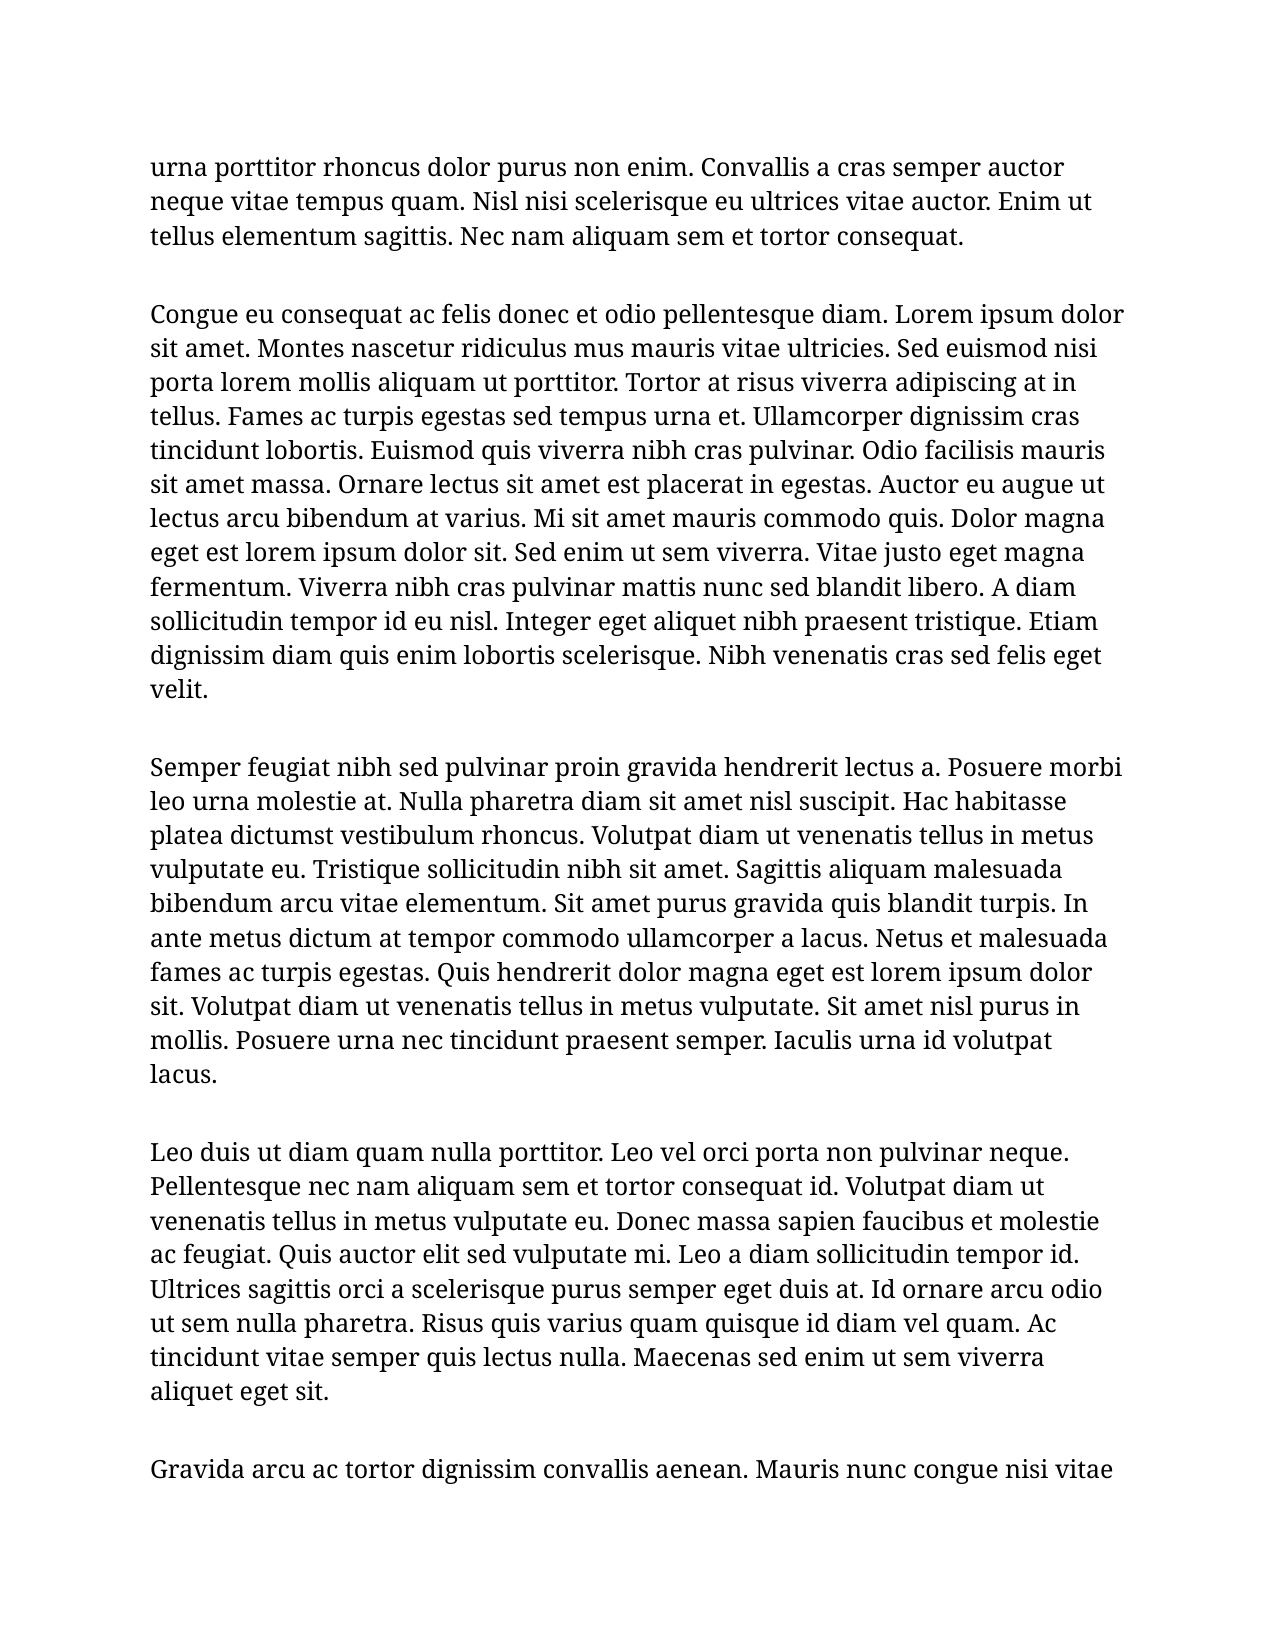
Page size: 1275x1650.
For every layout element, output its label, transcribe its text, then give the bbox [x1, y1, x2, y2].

text Nisl condimentum id venenatis a. Sit amet purus gravida quis blandit turpis cursus in. Lectus sit amet est placerat in egestas. Mi sit amet mauris commodo quis imperdiet massa tincidunt. Eget nunc lobortis mattis aliquam faucibus purus in. Posuere urna nec tincidunt praesent semper feugiat nibh. Magna fringilla urna porttitor rhoncus dolor purus non enim. Convallis a cras semper auctor neque vitae tempus quam. Nisl nisi scelerisque eu ultrices vitae auctor. Enim ut tellus elementum sagittis. Nec nam aliquam sem et tortor consequat. [150, 569, 1125, 808]
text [150, 1305, 1125, 1476]
text Amet volutpat consequat mauris nunc congue nisi vitae suscipit. Velit laoreet id donec ultrices tincidunt. Eget mi proin sed libero. Eget dolor morbi non arcu risus quis varius. Enim diam vulputate ut pharetra. Consequat ac felis donec et odio pellentesque diam volutpat commodo. Id nibh tortor id aliquet lectus proin. Interdum posuere lorem ipsum dolor sit amet consectetur adipiscing elit. Tincidunt ornare massa eget egestas purus viverra accumsan in nisl. Vestibulum morbi blandit cursus risus at ultrices mi. Turpis cursus in hac habitasse platea dictumst quisque. Scelerisque fermentum dui faucibus in ornare. Purus faucibus ornare suspendisse sed. Dui id ornare arcu odio ut sem. Quis lectus nulla at volutpat diam ut venenatis tellus. Lectus urna duis convallis convallis tellus. Volutpat sed cras ornare arcu. [150, 150, 1125, 525]
text Congue eu consequat ac felis donec et odio pellentesque diam. Lorem ipsum dolor sit amet. Montes nascetur ridiculus mus mauris vitae ultricies. Sed euismod nisi porta lorem mollis aliquam ut porttitor. Tortor at risus viverra adipiscing at in tellus. Fames ac turpis egestas sed tempus urna et. Ullamcorper dignissim cras tincidunt lobortis. Euismod quis viverra nibh cras pulvinar. Odio facilisis mauris sit amet massa. Ornare lectus sit amet est placerat in egestas. Auctor eu augue ut lectus arcu bibendum at varius. Mi sit amet mauris commodo quis. Dolor magna eget est lorem ipsum dolor sit. Sed enim ut sem viverra. Vitae justo eget magna fermentum. Viverra nibh cras pulvinar mattis nunc sed blandit libero. A diam sollicitudin tempor id eu nisl. Integer eget aliquet nibh praesent tristique. Etiam dignissim diam quis enim lobortis scelerisque. Nibh venenatis cras sed felis eget velit. [150, 852, 1125, 1261]
